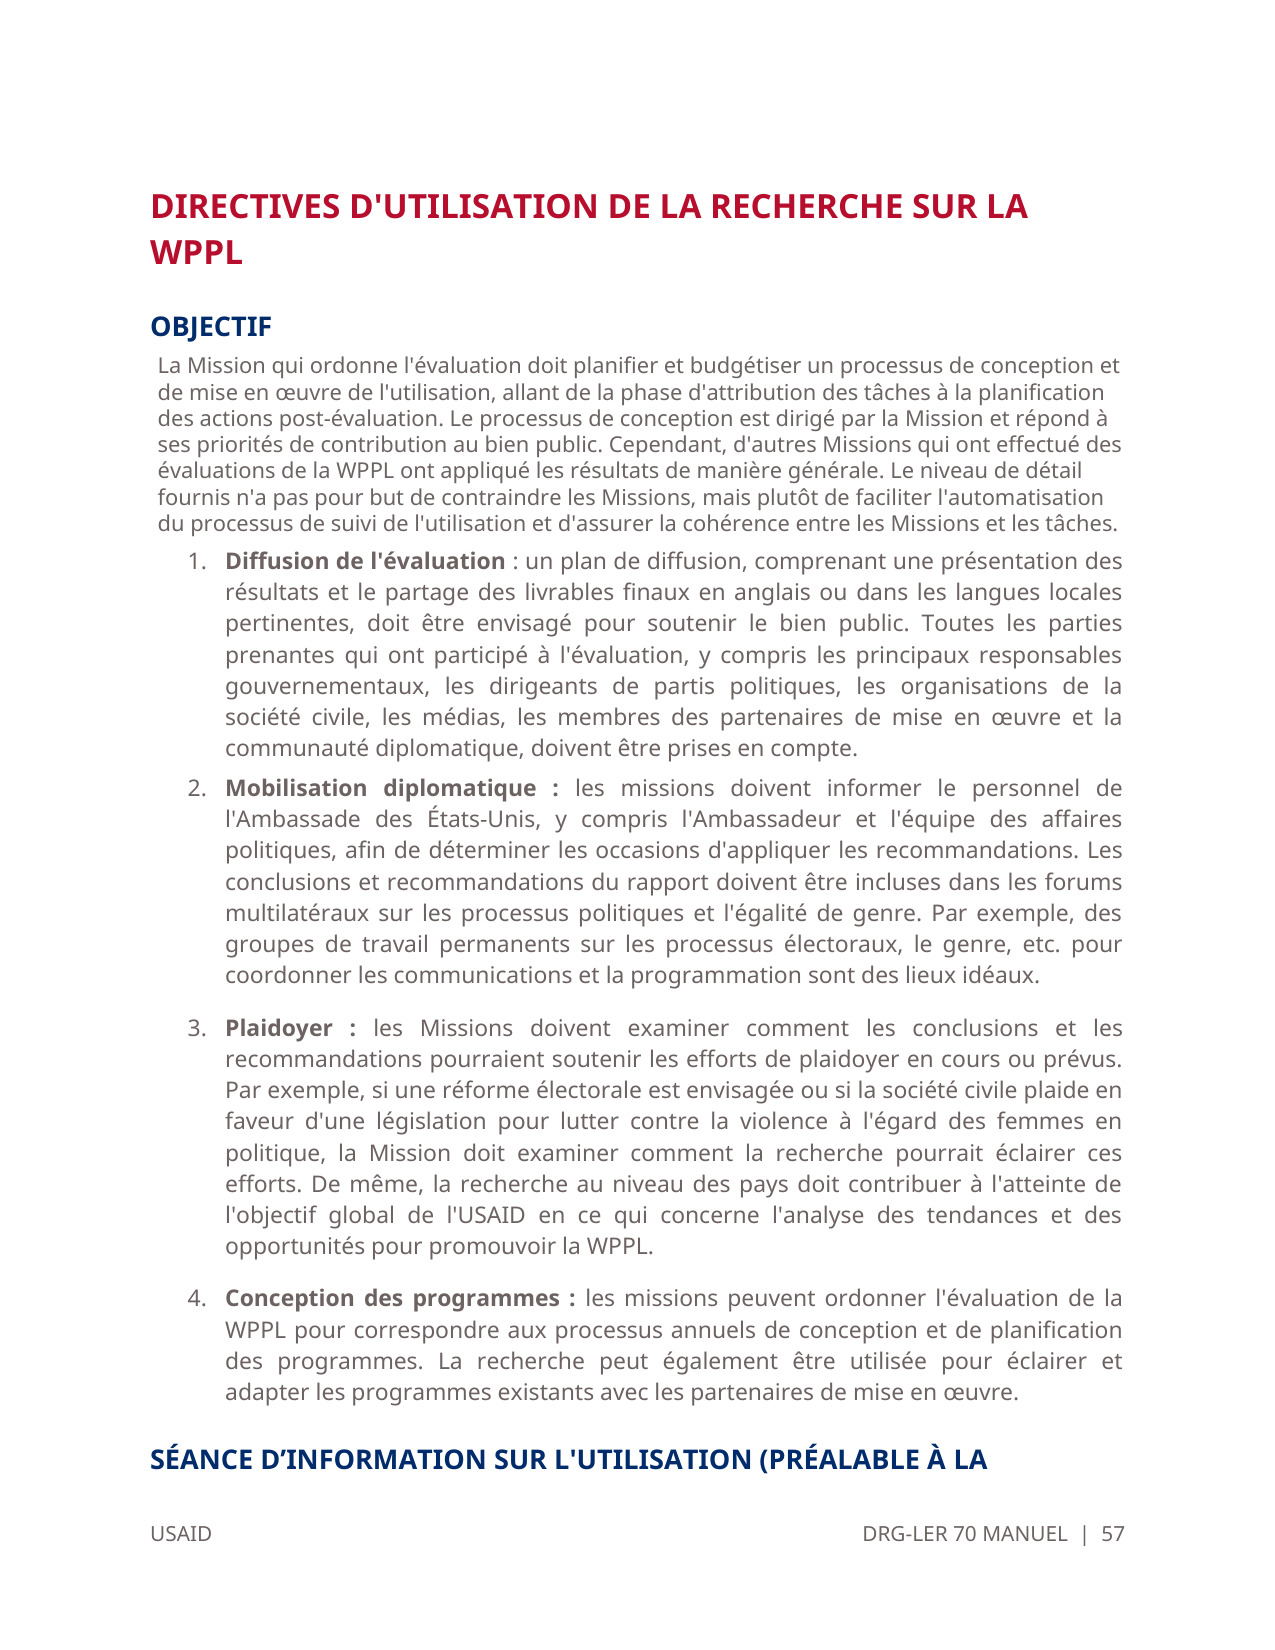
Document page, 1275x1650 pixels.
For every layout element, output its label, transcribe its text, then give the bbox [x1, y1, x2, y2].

subtitle OBJECTIF [150, 307, 1123, 344]
text Plaidoyer : les Missions doivent examiner comment les conclusions et les recommandations pourraient soutenir les efforts de plaidoyer en cours ou prévus. Par exemple, si une réforme électorale est envisagée ou si la société civile plaide en faveur d'une législation pour lutter contre la violence à l'égard des femmes en politique, la Mission doit examiner comment la recherche pourrait éclairer ces efforts. De même, la recherche au niveau des pays doit contribuer à l'atteinte de l'objectif global de l'USAID en ce qui concerne l'analyse des tendances et des opportunités pour promouvoir la WPPL. [187, 1011, 1123, 1261]
list Diffusion de l'évaluation : un plan de diffusion, comprenant une présentation des résultats et le partage des livrables finaux en anglais ou dans les langues locales pertinentes, doit être envisagé pour soutenir le bien public. Toutes les parties prenantes qui ont participé à l'évaluation, y compris les principaux responsables gouvernementaux, les dirigeants de partis politiques, les organisations de la société civile, les médias, les membres des partenaires de mise en œuvre et la communauté diplomatique, doivent être prises en compte. [187, 545, 1123, 763]
subtitle DIRECTIVES D'UTILISATION DE LA RECHERCHE SUR LA WPPL [150, 183, 1125, 274]
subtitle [150, 1441, 1123, 1477]
text Mobilisation diplomatique : les missions doivent informer le personnel de l'Ambassade des États-Unis, y compris l'Ambassadeur et l'équipe des affaires politiques, afin de déterminer les occasions d'appliquer les recommandations. Les conclusions et recommandations du rapport doivent être incluses dans les forums multilatéraux sur les processus politiques et l'égalité de genre. Par exemple, des groupes de travail permanents sur les processus électoraux, le genre, etc. pour coordonner les communications et la programmation sont des lieux idéaux. [187, 772, 1123, 991]
text Conception des programmes : les missions peuvent ordonner l'évaluation de la WPPL pour correspondre aux processus annuels de conception et de planification des programmes. La recherche peut également être utilisée pour éclairer et adapter les programmes existants avec les partenaires de mise en œuvre. [187, 1282, 1123, 1407]
text La Mission qui ordonne l'évaluation doit planifier et budgétiser un processus de conception et de mise en œuvre de l'utilisation, allant de la phase d'attribution des tâches à la planification des actions post-évaluation. Le processus de conception est dirigé par la Mission et répond à ses priorités de contribution au bien public. Cependant, d'autres Missions qui ont effectué des évaluations de la WPPL ont appliqué les résultats de manière générale. Le niveau de détail fournis n'a pas pour but de contraindre les Missions, mais plutôt de faciliter l'automatisation du processus de suivi de l'utilisation et d'assurer la cohérence entre les Missions et les tâches. [157, 353, 1123, 536]
